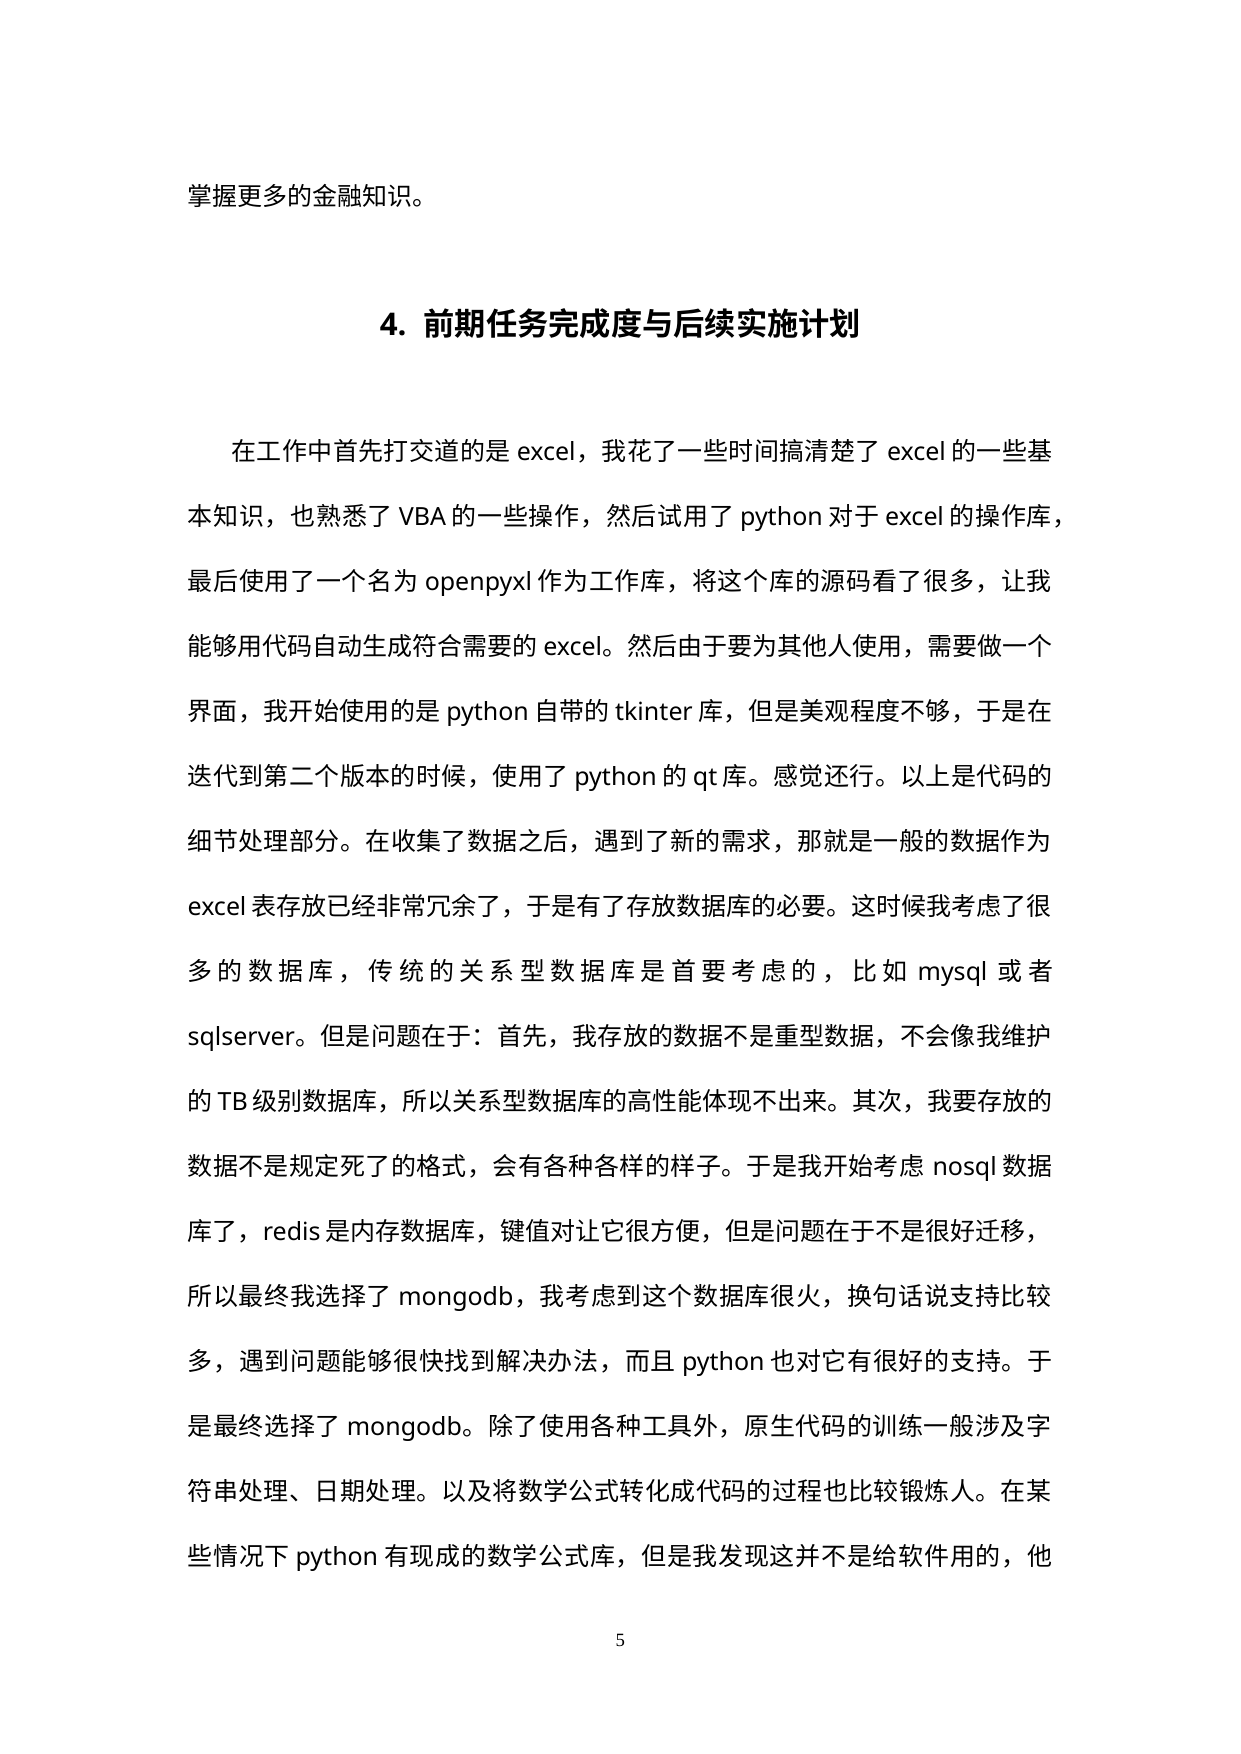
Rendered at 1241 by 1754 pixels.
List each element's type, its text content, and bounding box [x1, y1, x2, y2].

subtitle 前期任务完成度与后续实施计划 [187, 289, 1053, 354]
